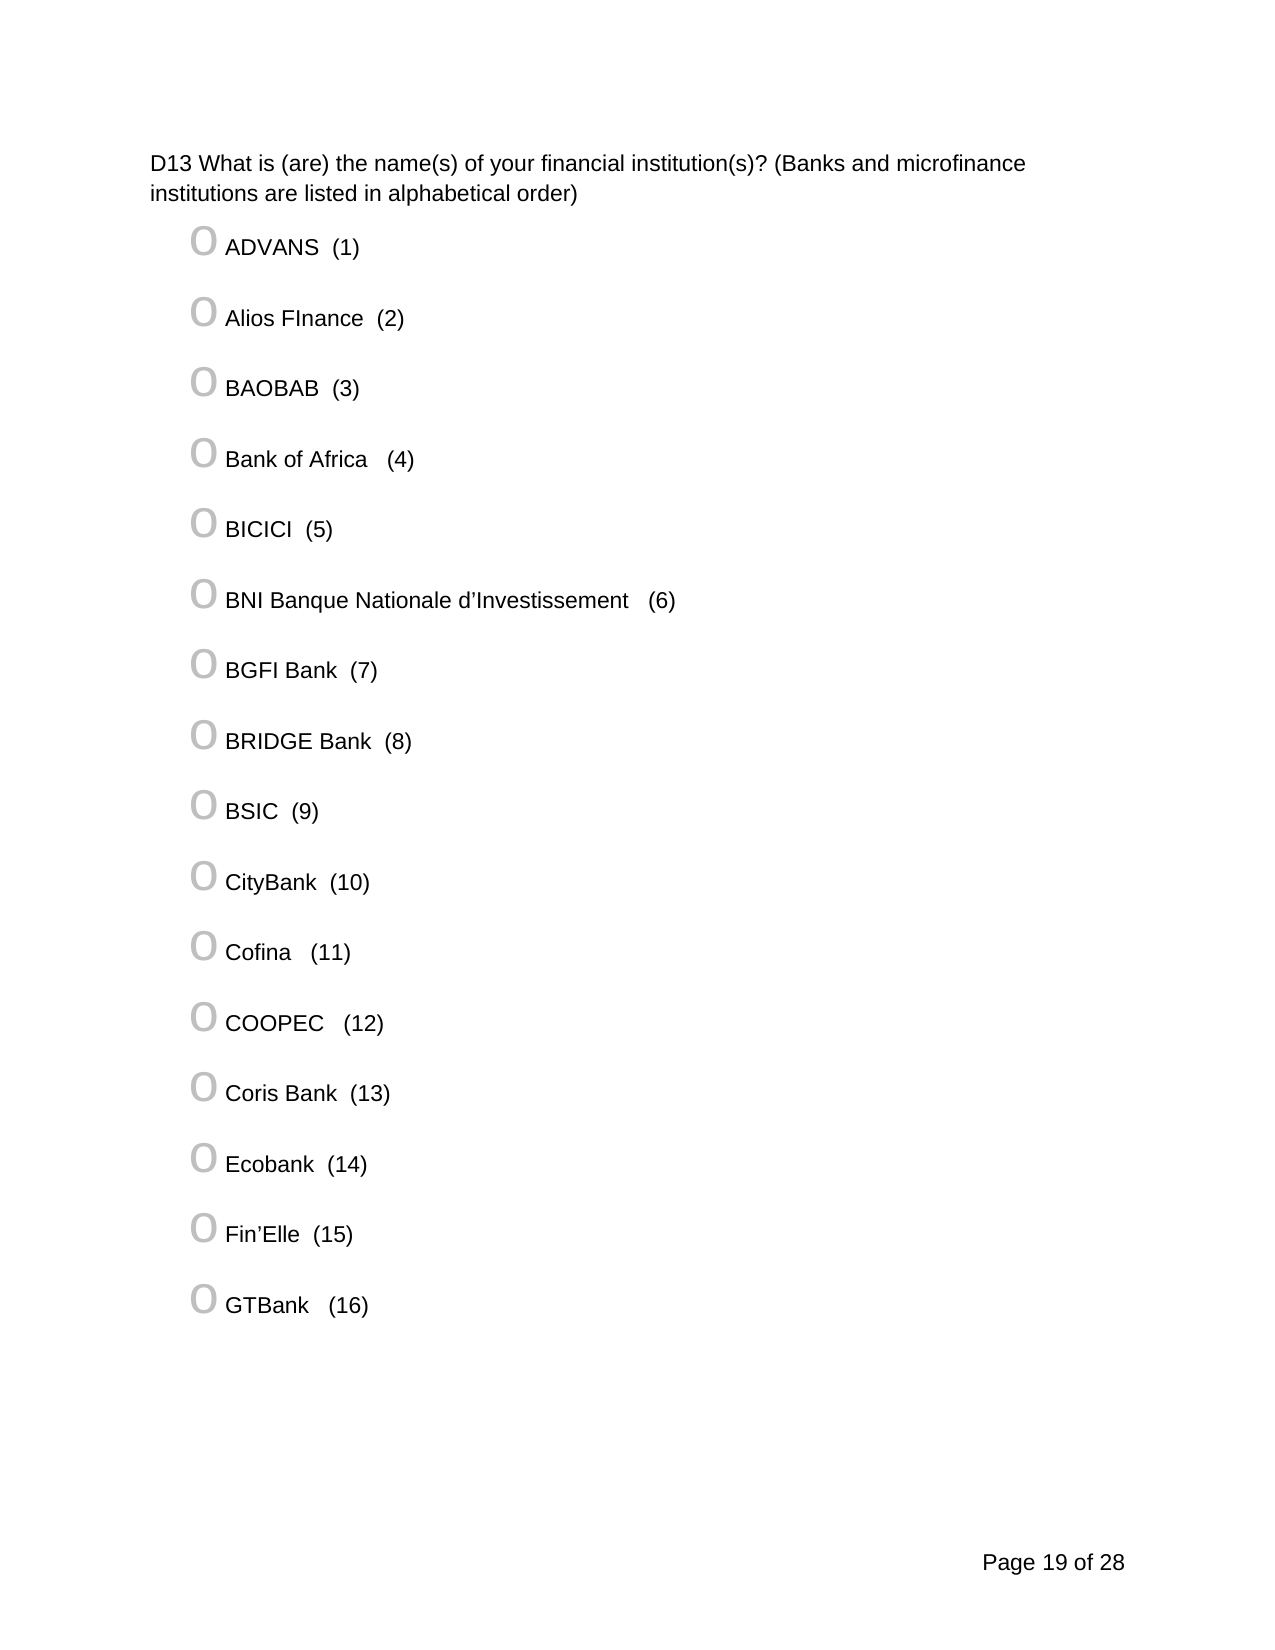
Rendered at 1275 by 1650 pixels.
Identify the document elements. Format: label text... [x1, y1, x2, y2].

list BGFI Bank (7) [187, 633, 1125, 695]
list Ecobank (14) [187, 1127, 1125, 1188]
list ADVANS (1) [187, 210, 1125, 272]
list Fin’Elle (15) [187, 1198, 1125, 1259]
list Alios FInance (2) [187, 281, 1125, 342]
list Cofina (11) [187, 916, 1125, 977]
list GTBank (16) [187, 1268, 1125, 1329]
list BNI Banque Nationale d’Investissement (6) [187, 563, 1125, 624]
text D13 What is (are) the name(s) of your financial institution(s)? (Banks and microfinance institutions are listed in alphabetical order) [150, 150, 1125, 207]
list COOPEC (12) [187, 986, 1125, 1047]
list BICICI (5) [187, 492, 1125, 554]
list Coris Bank (13) [187, 1057, 1125, 1118]
list BSIC (9) [187, 774, 1125, 836]
list Bank of Africa (4) [187, 422, 1125, 483]
list BAOBAB (3) [187, 351, 1125, 413]
list BRIDGE Bank (8) [187, 704, 1125, 765]
list CityBank (10) [187, 845, 1125, 906]
